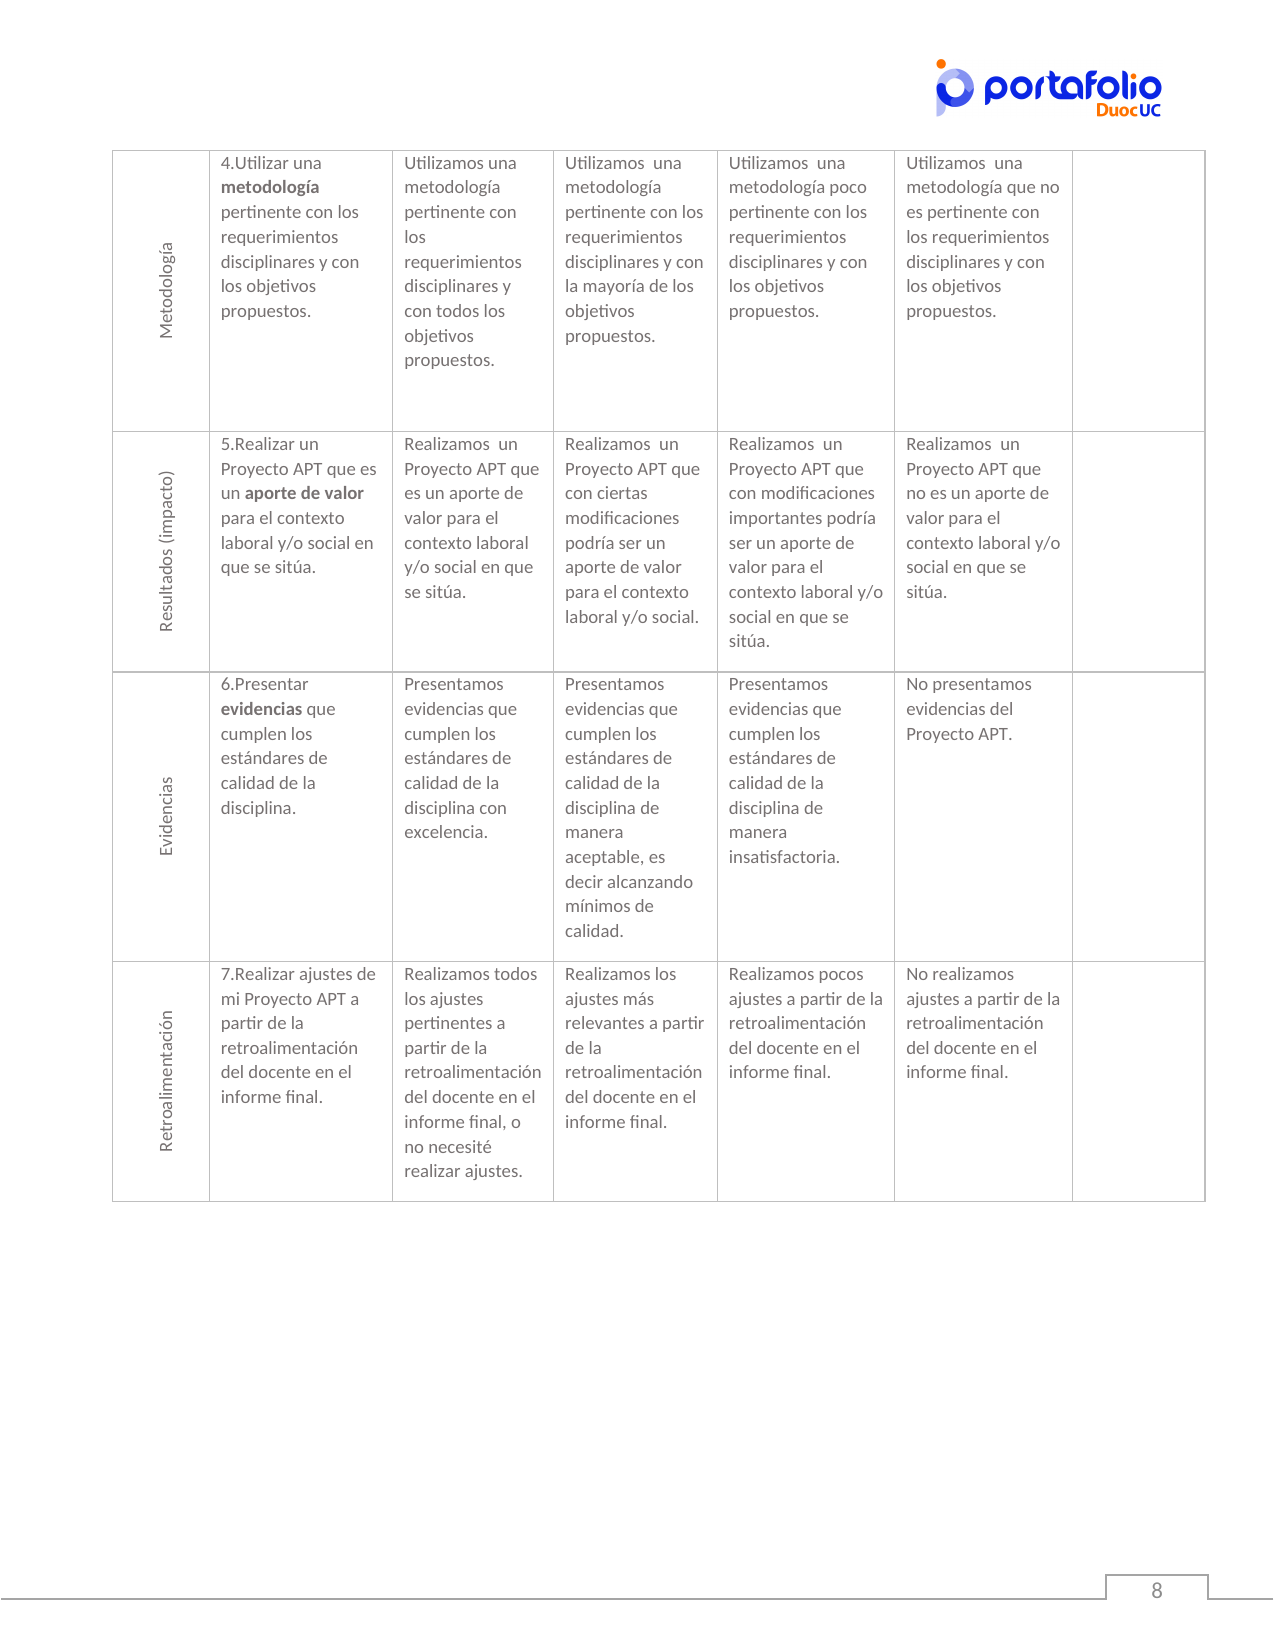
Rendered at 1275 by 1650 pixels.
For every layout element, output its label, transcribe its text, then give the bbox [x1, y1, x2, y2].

table_cell No presentamos evidencias del Proyecto APT. [895, 673, 1072, 961]
table_cell 7.Realizar ajustes de mi Proyecto APT a partir de la retroalimentación del docente en el informe final. [210, 962, 392, 1201]
table_cell Realizamos un Proyecto APT que es un aporte de valor para el contexto laboral y/o social en que se sitúa. [393, 432, 553, 671]
table_cell Presentamos evidencias que cumplen los estándares de calidad de la disciplina con excelencia. [393, 673, 553, 961]
table_cell Realizamos todos los ajustes pertinentes a partir de la retroalimentación del docente en el informe final, o no necesité realizar ajustes. [393, 962, 553, 1201]
table_cell [1073, 962, 1204, 1201]
table_cell 5.Realizar un Proyecto APT que es un aporte de valor para el contexto laboral y/o social en que se sitúa. [210, 432, 392, 671]
table_cell Evidencias [113, 673, 209, 961]
table_cell Presentamos evidencias que cumplen los estándares de calidad de la disciplina de manera insatisfactoria. [718, 673, 894, 961]
table_cell Realizamos los ajustes más relevantes a partir de la retroalimentación del docente en el informe final. [554, 962, 717, 1201]
table_cell Utilizamos una metodología pertinente con los requerimientos disciplinares y con la mayoría de los objetivos propuestos. [554, 151, 717, 431]
table_cell 4.Utilizar una metodología pertinente con los requerimientos disciplinares y con los objetivos propuestos. [210, 151, 392, 431]
table_cell Utilizamos una metodología pertinente con los requerimientos disciplinares y con todos los objetivos propuestos. [393, 151, 553, 431]
table_cell Metodología [113, 151, 209, 431]
picture [935, 59, 1163, 118]
table_cell Resultados (impacto) [113, 432, 209, 671]
table_cell Realizamos un Proyecto APT que con ciertas modificaciones podría ser un aporte de valor para el contexto laboral y/o social. [554, 432, 717, 671]
table_cell Utilizamos una metodología poco pertinente con los requerimientos disciplinares y con los objetivos propuestos. [718, 151, 894, 431]
table_cell No realizamos ajustes a partir de la retroalimentación del docente en el informe final. [895, 962, 1072, 1201]
table_cell [1073, 673, 1204, 961]
table_cell 6.Presentar evidencias que cumplen los estándares de calidad de la disciplina. [210, 673, 392, 961]
table_cell Realizamos un Proyecto APT que con modificaciones importantes podría ser un aporte de valor para el contexto laboral y/o social en que se sitúa. [718, 432, 894, 671]
table_cell Retroalimentación [113, 962, 209, 1201]
table_cell [1073, 432, 1204, 671]
table_cell Realizamos pocos ajustes a partir de la retroalimentación del docente en el informe final. [718, 962, 894, 1201]
table_cell [1073, 151, 1204, 431]
table_cell Realizamos un Proyecto APT que no es un aporte de valor para el contexto laboral y/o social en que se sitúa. [895, 432, 1072, 671]
table_cell Utilizamos una metodología que no es pertinente con los requerimientos disciplinares y con los objetivos propuestos. [895, 151, 1072, 431]
table_cell Presentamos evidencias que cumplen los estándares de calidad de la disciplina de manera aceptable, es decir alcanzando mínimos de calidad. [554, 673, 717, 961]
